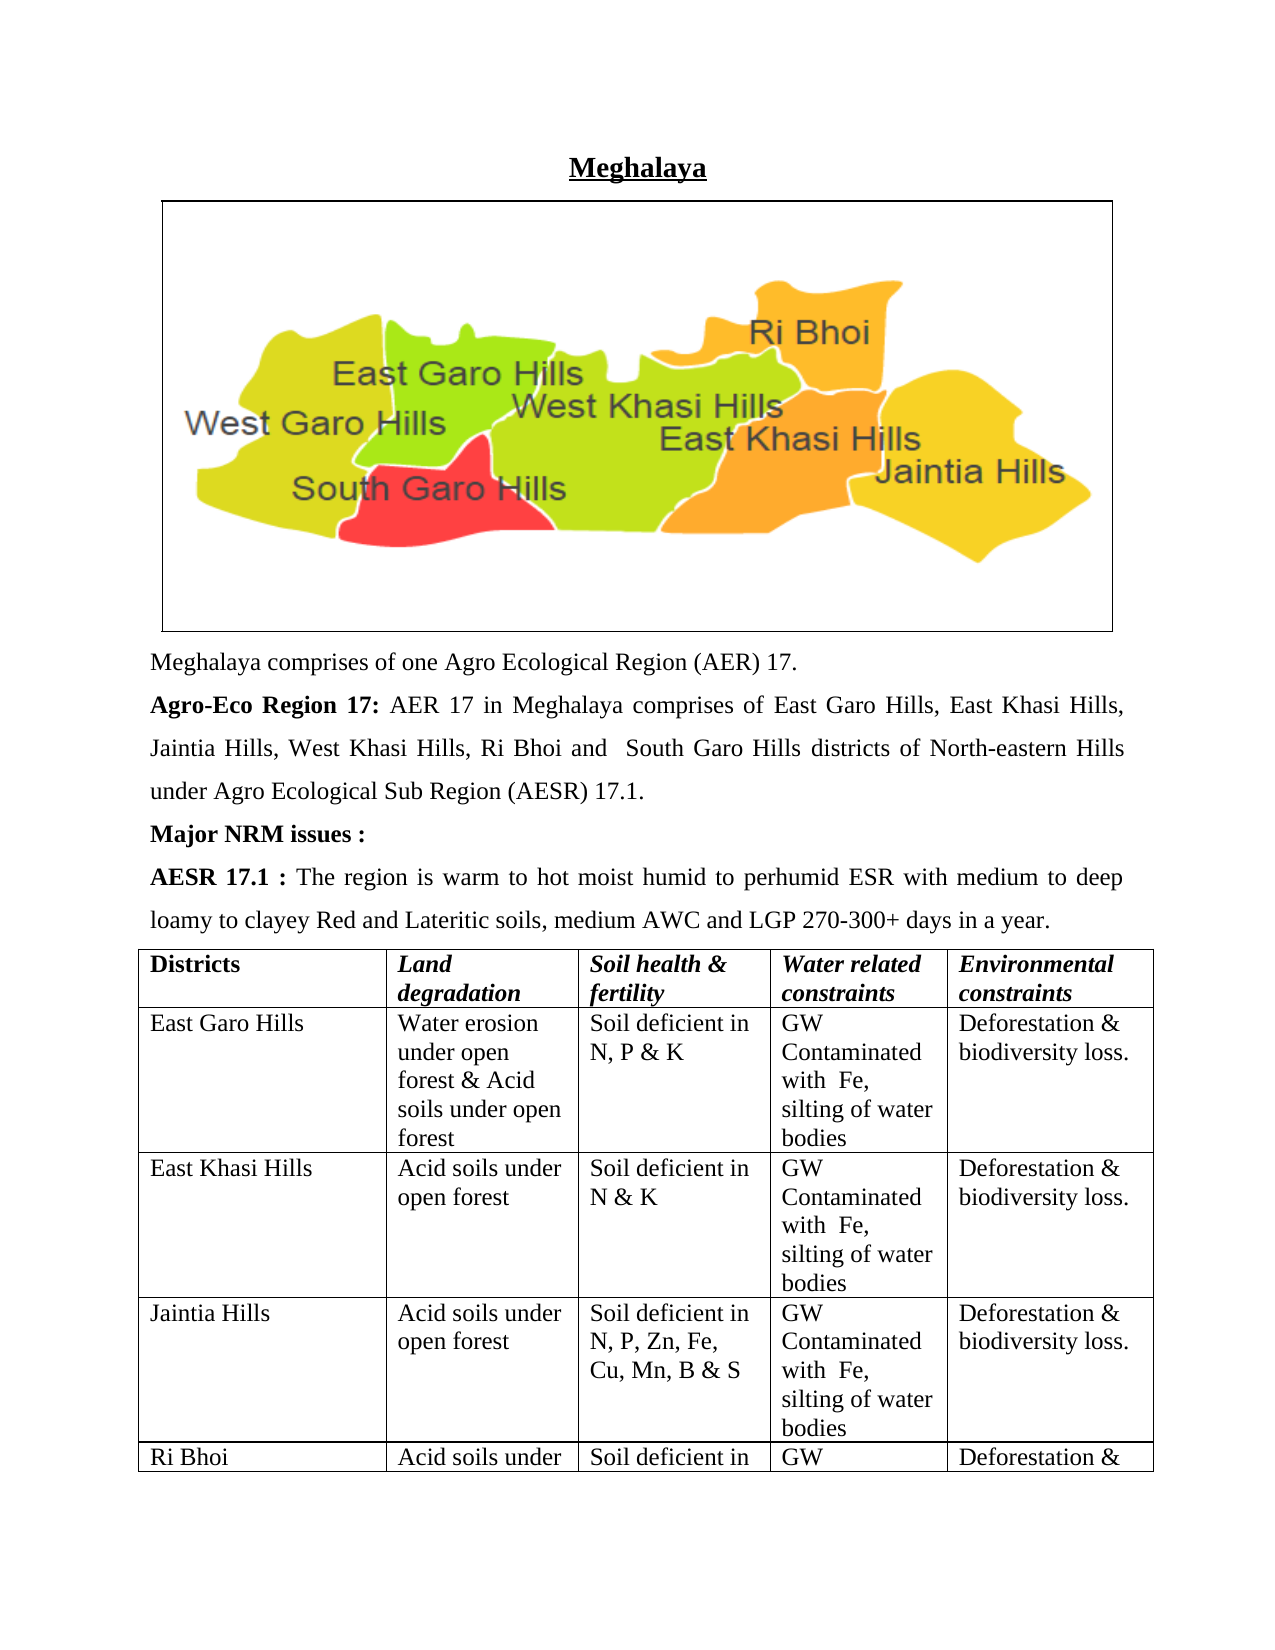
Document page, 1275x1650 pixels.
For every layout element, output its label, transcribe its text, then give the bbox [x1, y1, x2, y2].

table_cell Deforestation & biodiversity loss. [948, 1298, 1153, 1441]
table_cell GW Contaminated with Fe, silting of water bodies [771, 1153, 947, 1297]
table_cell Deforestation & biodiversity loss. [948, 1153, 1153, 1297]
text Meghalaya comprises of one Agro Ecological Region (AER) 17. [150, 647, 1125, 675]
table_cell East Garo Hills [139, 1008, 386, 1152]
table_cell Soil deficient in N, P, Zn, Fe, Cu, Mn, B & S [579, 1298, 770, 1441]
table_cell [771, 1443, 947, 1471]
picture [163, 202, 1112, 631]
table_cell Water erosion under open forest & Acid soils under open forest [387, 1008, 578, 1152]
table_cell Acid soils under open forest [387, 1153, 578, 1297]
text Meghalaya [150, 150, 1125, 183]
text Agro-Eco Region 17: AER 17 in Meghalaya comprises of East Garo Hills, East Khasi Hills, Jaintia Hills, West Khasi Hills, Ri Bhoi and South Garo Hills districts of North-eastern Hills under Agro Ecological Sub Region (AESR) 17.1. [150, 690, 1125, 805]
table_cell Ri Bhoi [139, 1443, 386, 1471]
table_cell GW Contaminated with Fe, silting of water bodies [771, 1008, 947, 1152]
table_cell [771, 1298, 947, 1441]
table_header Environmental constraints [948, 950, 1153, 1007]
table_cell Soil deficient in N & K [579, 1153, 770, 1297]
table_header Soil health & fertility [579, 950, 770, 1007]
table_cell Soil deficient in N, P & K [579, 1008, 770, 1152]
table_header Water related constraints [771, 950, 947, 1007]
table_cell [948, 1443, 1153, 1471]
table_cell Acid soils under open forest [387, 1298, 578, 1441]
text AESR 17.1 : The region is warm to hot moist humid to perhumid ESR with medium to deep loamy to clayey Red and Lateritic soils, medium AWC and LGP 270-300+ days in a year. [150, 862, 1125, 934]
table_header Districts [139, 950, 386, 1007]
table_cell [387, 1443, 578, 1471]
table_cell East Khasi Hills [139, 1153, 386, 1297]
text Major NRM issues : [150, 819, 1125, 848]
table_cell Deforestation & biodiversity loss. [948, 1008, 1153, 1152]
table_cell Jaintia Hills [139, 1298, 386, 1441]
table_header Land degradation [387, 950, 578, 1007]
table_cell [579, 1443, 770, 1471]
